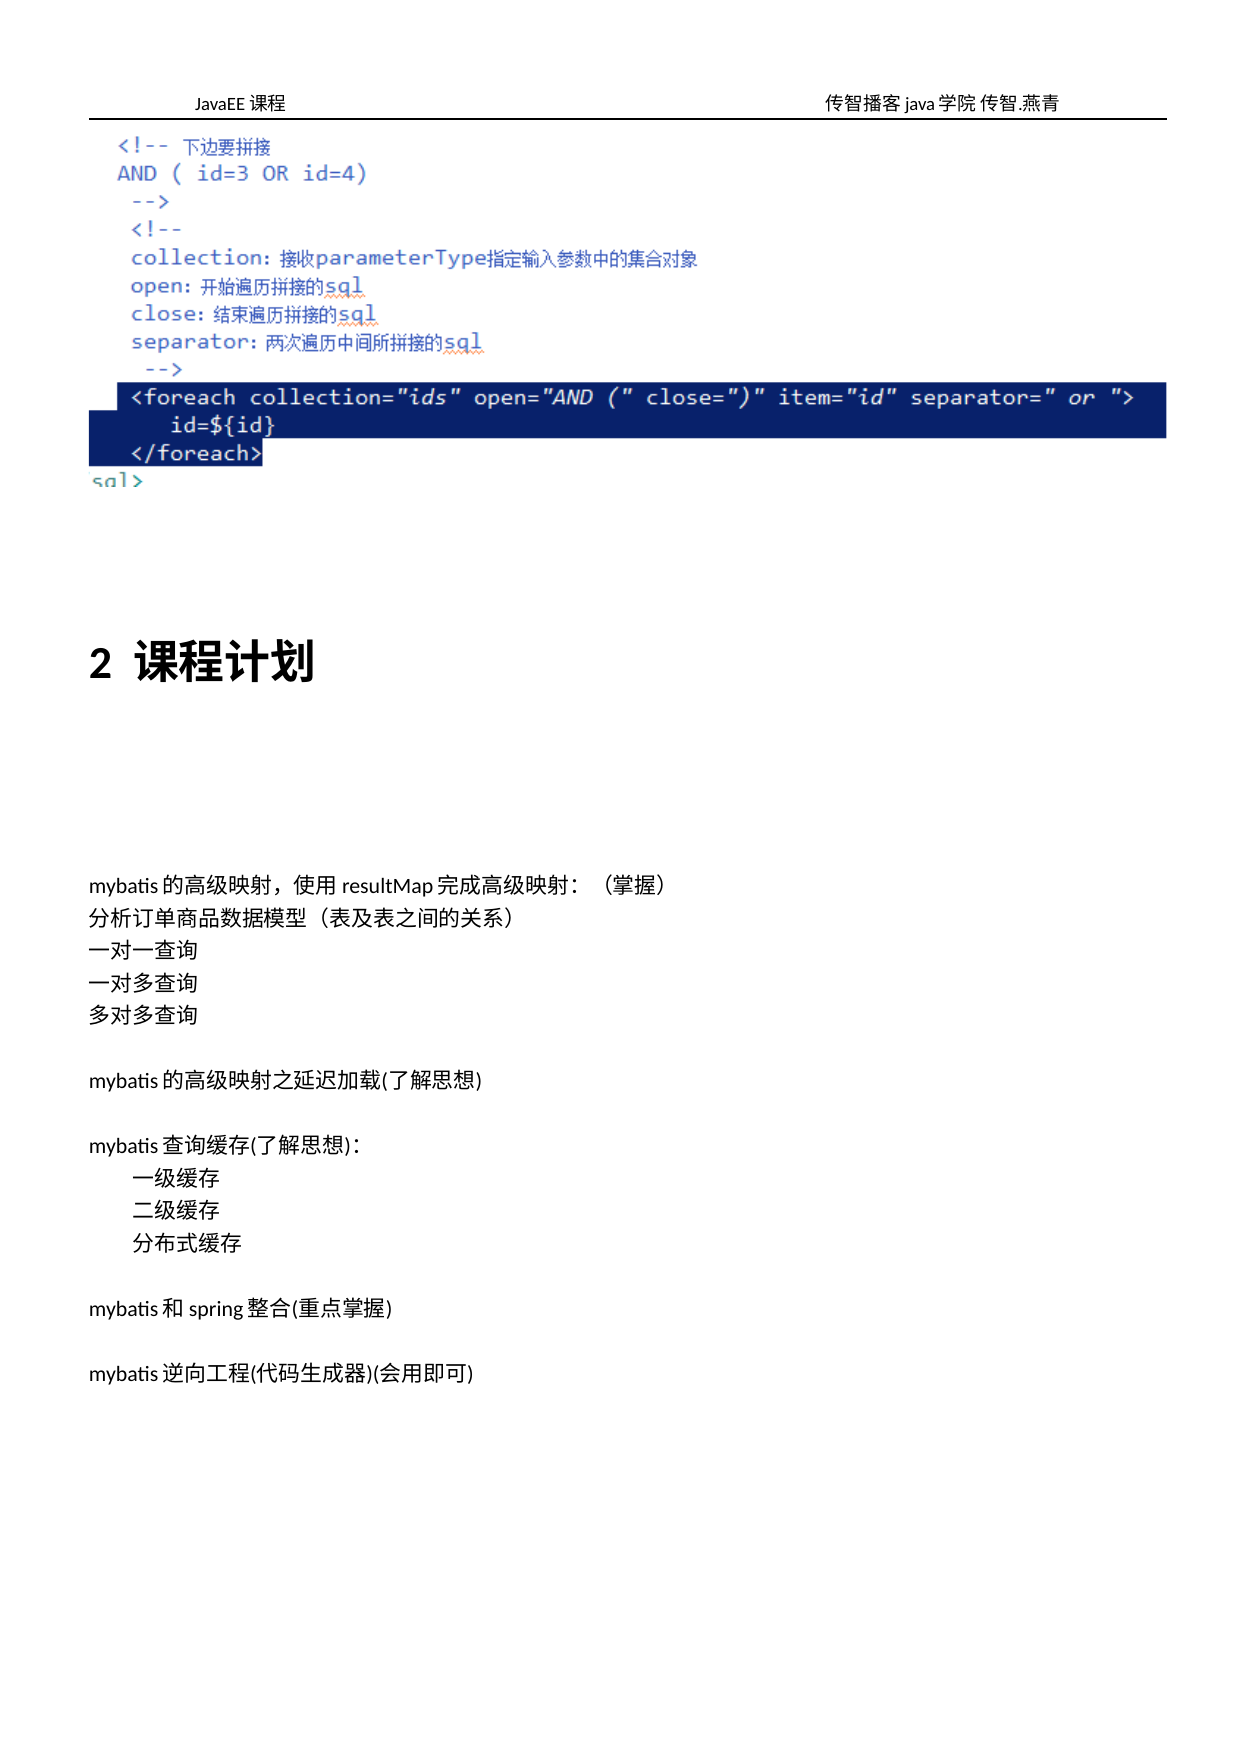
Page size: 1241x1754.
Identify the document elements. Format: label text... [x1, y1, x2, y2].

picture [88, 119, 1167, 487]
text mybatis的高级映射之延迟加载(了解思想) [89, 1063, 1167, 1096]
subtitle 课程计划 [89, 610, 1167, 708]
text 一级缓存 [89, 1161, 1167, 1193]
text 分布式缓存 [89, 1226, 1167, 1258]
text 一对多查询 [89, 966, 1167, 998]
text mybatis逆向工程(代码生成器)(会用即可) [89, 1356, 1167, 1388]
text mybatis的高级映射，使用resultMap完成高级映射：（掌握） [89, 868, 1167, 901]
text 二级缓存 [89, 1193, 1167, 1226]
text 多对多查询 [89, 998, 1167, 1031]
text 一对一查询 [89, 933, 1167, 966]
text 分析订单商品数据模型（表及表之间的关系） [89, 901, 1167, 933]
text mybatis查询缓存(了解思想)： [89, 1128, 1167, 1161]
text mybatis和spring整合(重点掌握) [89, 1291, 1167, 1323]
